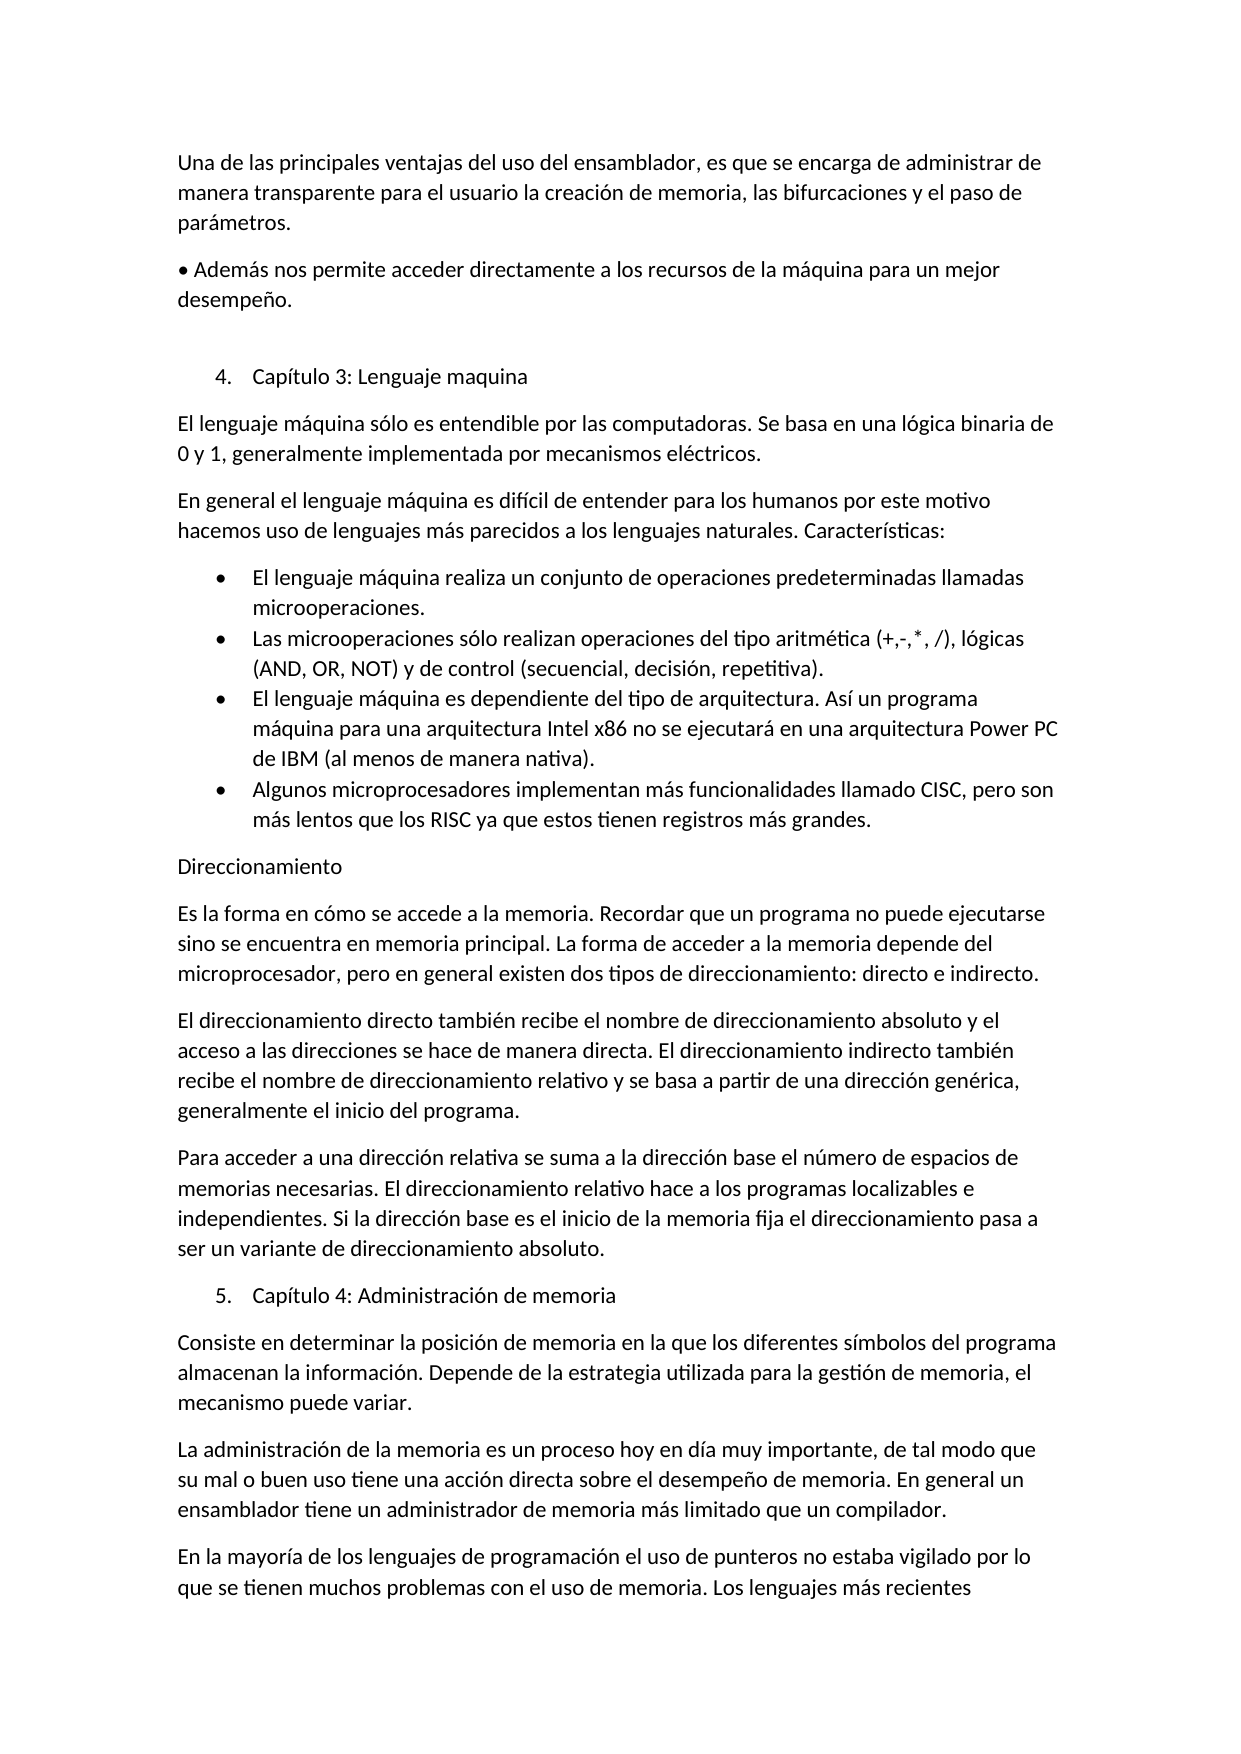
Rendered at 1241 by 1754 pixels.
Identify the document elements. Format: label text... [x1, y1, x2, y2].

list Capítulo 3: Lenguaje maquina [215, 362, 1063, 390]
text Para acceder a una dirección relativa se suma a la dirección base el número de espacios de memorias necesarias. El direccionamiento relativo hace a los programas localizables e independientes. Si la dirección base es el inicio de la memoria fija el direccionamiento pasa a ser un variante de direccionamiento absoluto. [177, 1143, 1063, 1262]
list Las microoperaciones sólo realizan operaciones del tipo aritmética (+,-,*, /), lógicas (AND, OR, NOT) y de control (secuencial, decisión, repetitiva). [215, 624, 1063, 682]
text Es la forma en cómo se accede a la memoria. Recordar que un programa no puede ejecutarse sino se encuentra en memoria principal. La forma de acceder a la memoria depende del microprocesador, pero en general existen dos tipos de direccionamiento: directo e indirecto. [177, 899, 1063, 987]
text La administración de la memoria es un proceso hoy en día muy importante, de tal modo que su mal o buen uso tiene una acción directa sobre el desempeño de memoria. En general un ensamblador tiene un administrador de memoria más limitado que un compilador. [177, 1435, 1063, 1523]
text En general el lenguaje máquina es difícil de entender para los humanos por este motivo hacemos uso de lenguajes más parecidos a los lenguajes naturales. Características: [177, 486, 1063, 544]
list El lenguaje máquina realiza un conjunto de operaciones predeterminadas llamadas microoperaciones. [215, 563, 1063, 621]
text Una de las principales ventajas del uso del ensamblador, es que se encarga de administrar de manera transparente para el usuario la creación de memoria, las bifurcaciones y el paso de parámetros. [177, 148, 1063, 236]
list El lenguaje máquina es dependiente del tipo de arquitectura. Así un programa máquina para una arquitectura Intel x86 no se ejecutará en una arquitectura Power PC de IBM (al menos de manera nativa). [215, 684, 1063, 772]
text El lenguaje máquina sólo es entendible por las computadoras. Se basa en una lógica binaria de 0 y 1, generalmente implementada por mecanismos eléctricos. [177, 409, 1063, 467]
text Direccionamiento [177, 852, 1063, 880]
text • Además nos permite acceder directamente a los recursos de la máquina para un mejor desempeño. [177, 255, 1063, 343]
text El direccionamiento directo también recibe el nombre de direccionamiento absoluto y el acceso a las direcciones se hace de manera directa. El direccionamiento indirecto también recibe el nombre de direccionamiento relativo y se basa a partir de una dirección genérica, generalmente el inicio del programa. [177, 1006, 1063, 1124]
list Capítulo 4: Administración de memoria [215, 1281, 1063, 1309]
list Algunos microprocesadores implementan más funcionalidades llamado CISC, pero son más lentos que los RISC ya que estos tienen registros más grandes. [215, 775, 1063, 833]
text Consiste en determinar la posición de memoria en la que los diferentes símbolos del programa almacenan la información. Depende de la estrategia utilizada para la gestión de memoria, el mecanismo puede variar. [177, 1328, 1063, 1416]
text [177, 1542, 1063, 1601]
